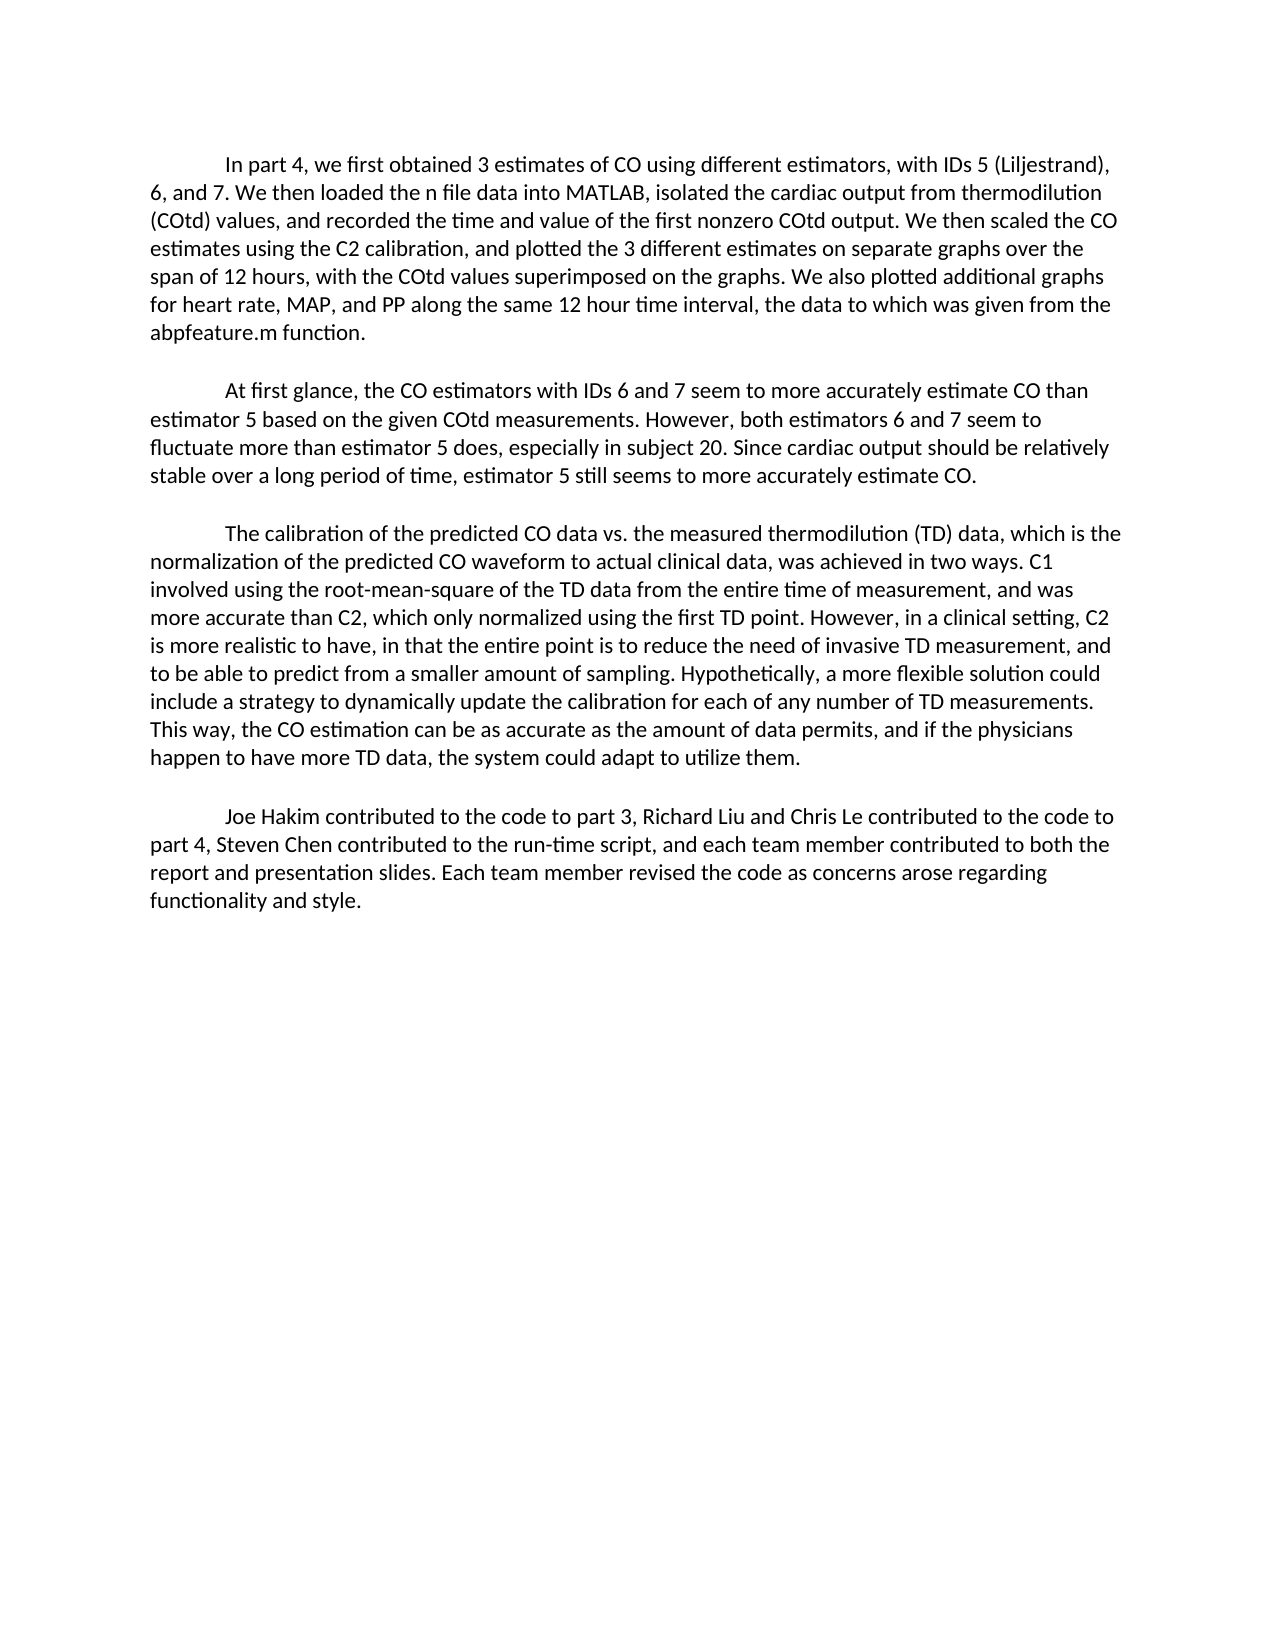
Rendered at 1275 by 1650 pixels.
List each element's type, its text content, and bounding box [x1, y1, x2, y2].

text In part 4, we first obtained 3 estimates of CO using different estimators, with IDs 5 (Liljestrand), 6, and 7. We then loaded the n file data into MATLAB, isolated the cardiac output from thermodilution (COtd) values, and recorded the time and value of the first nonzero COtd output. We then scaled the CO estimates using the C2 calibration, and plotted the 3 different estimates on separate graphs over the span of 12 hours, with the COtd values superimposed on the graphs. We also plotted additional graphs for heart rate, MAP, and PP along the same 12 hour time interval, the data to which was given from the abpfeature.m function. [150, 150, 1125, 346]
text At first glance, the CO estimators with IDs 6 and 7 seem to more accurately estimate CO than estimator 5 based on the given COtd measurements. However, both estimators 6 and 7 seem to fluctuate more than estimator 5 does, especially in subject 20. Since cardiac output should be relatively stable over a long period of time, estimator 5 still seems to more accurately estimate CO. [150, 377, 1125, 489]
text The calibration of the predicted CO data vs. the measured thermodilution (TD) data, which is the normalization of the predicted CO waveform to actual clinical data, was achieved in two ways. C1 involved using the root-mean-square of the TD data from the entire time of measurement, and was more accurate than C2, which only normalized using the first TD point. However, in a clinical setting, C2 is more realistic to have, in that the entire point is to reduce the need of invasive TD measurement, and to be able to predict from a smaller amount of sampling. Hypothetically, a more flexible solution could include a strategy to dynamically update the calibration for each of any number of TD measurements. This way, the CO estimation can be as accurate as the amount of data permits, and if the physicians happen to have more TD data, the system could adapt to utilize them. [150, 519, 1125, 771]
text Joe Hakim contributed to the code to part 3, Richard Liu and Chris Le contributed to the code to part 4, Steven Chen contributed to the run-time script, and each team member contributed to both the report and presentation slides. Each team member revised the code as concerns arose regarding functionality and style. [150, 802, 1125, 914]
